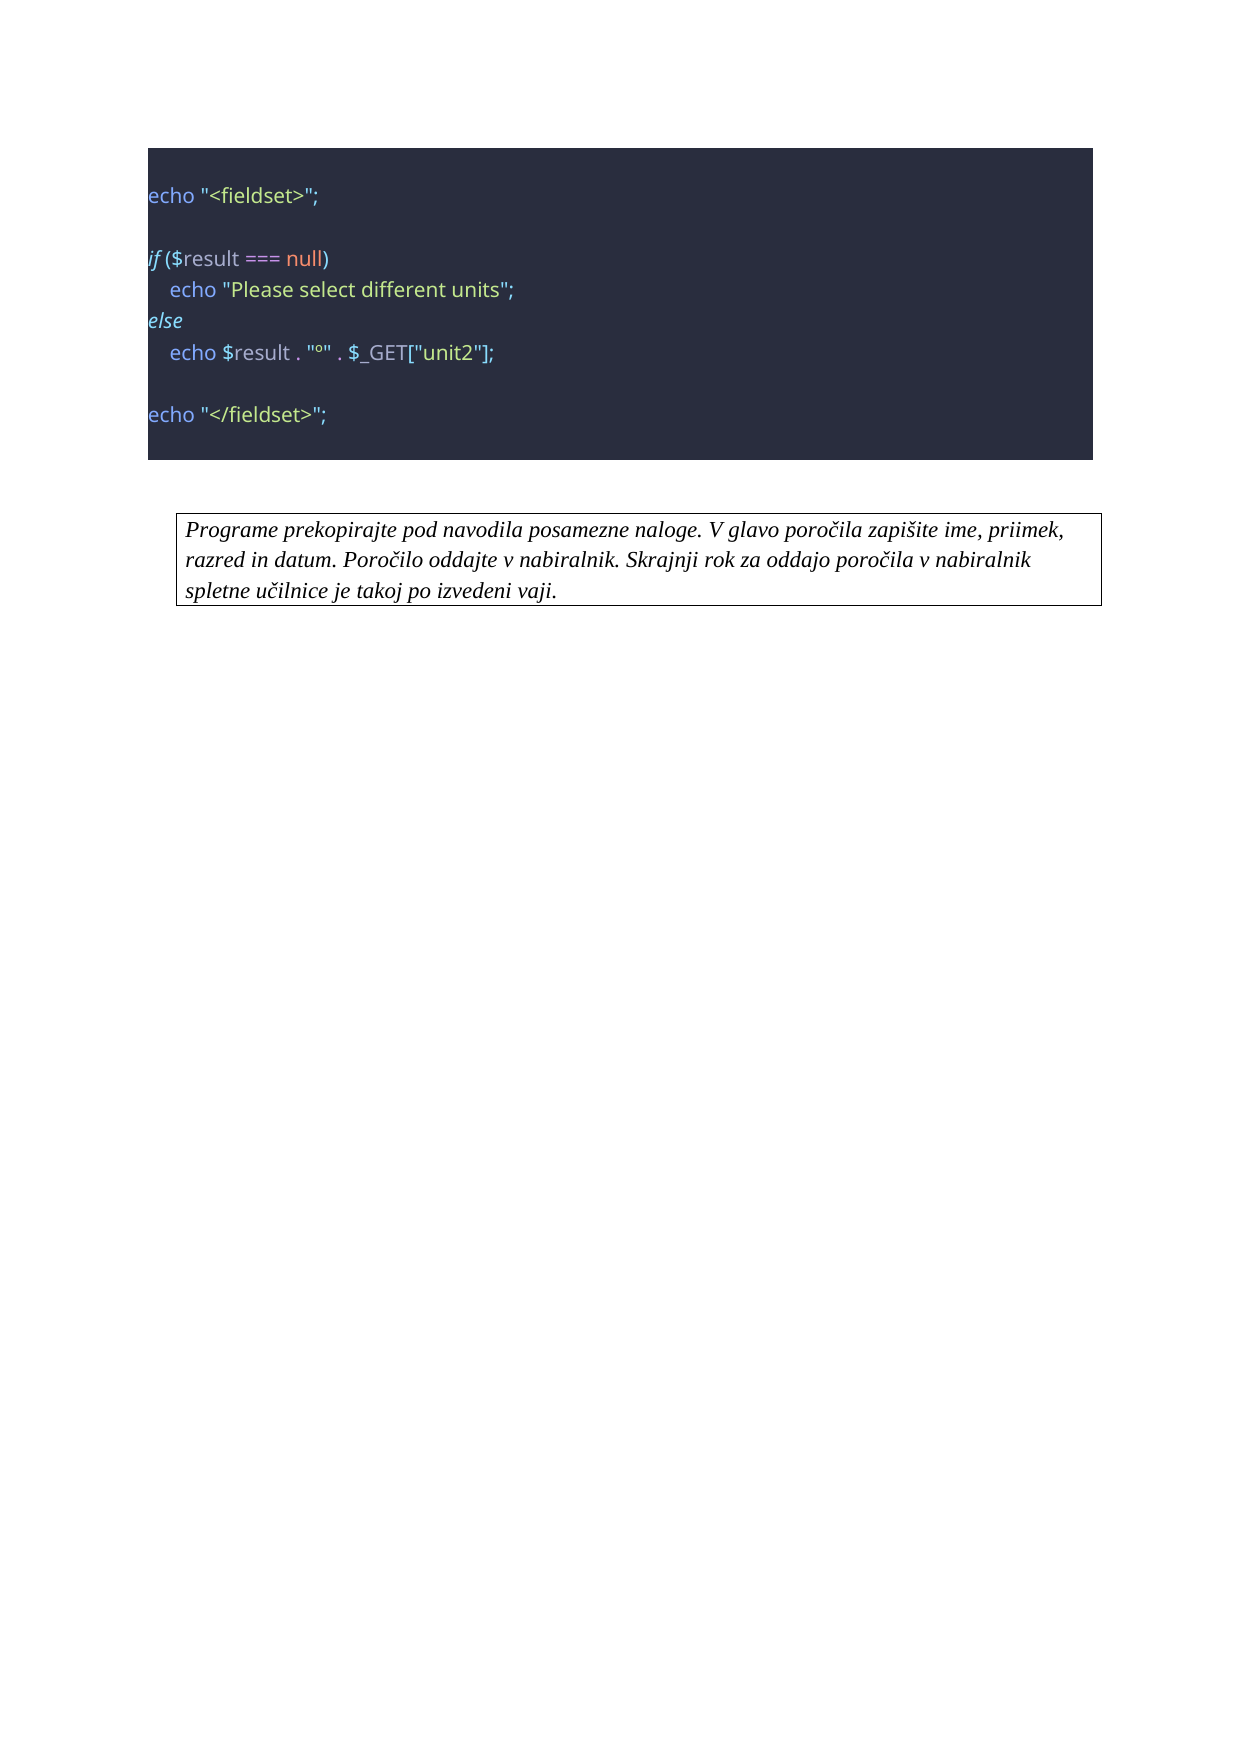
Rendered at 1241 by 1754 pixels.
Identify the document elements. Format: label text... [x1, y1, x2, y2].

text Programe prekopirajte pod navodila posamezne naloge. V glavo poročila zapišite ime, priimek, razred in datum. Poročilo oddajte v nabiralnik. Skrajnji rok za oddajo poročila v nabiralnik spletne učilnice je takoj po izvedeni vaji. [177, 514, 1101, 605]
text echo "<fieldset>"; [148, 179, 1093, 210]
text echo $result . "º" . $_GET["unit2"]; [148, 335, 1093, 366]
text echo "</fieldset>"; [148, 398, 1093, 429]
text if ($result === null) [148, 241, 1093, 273]
text echo "Please select different units"; [148, 273, 1093, 304]
text else [148, 304, 1093, 335]
